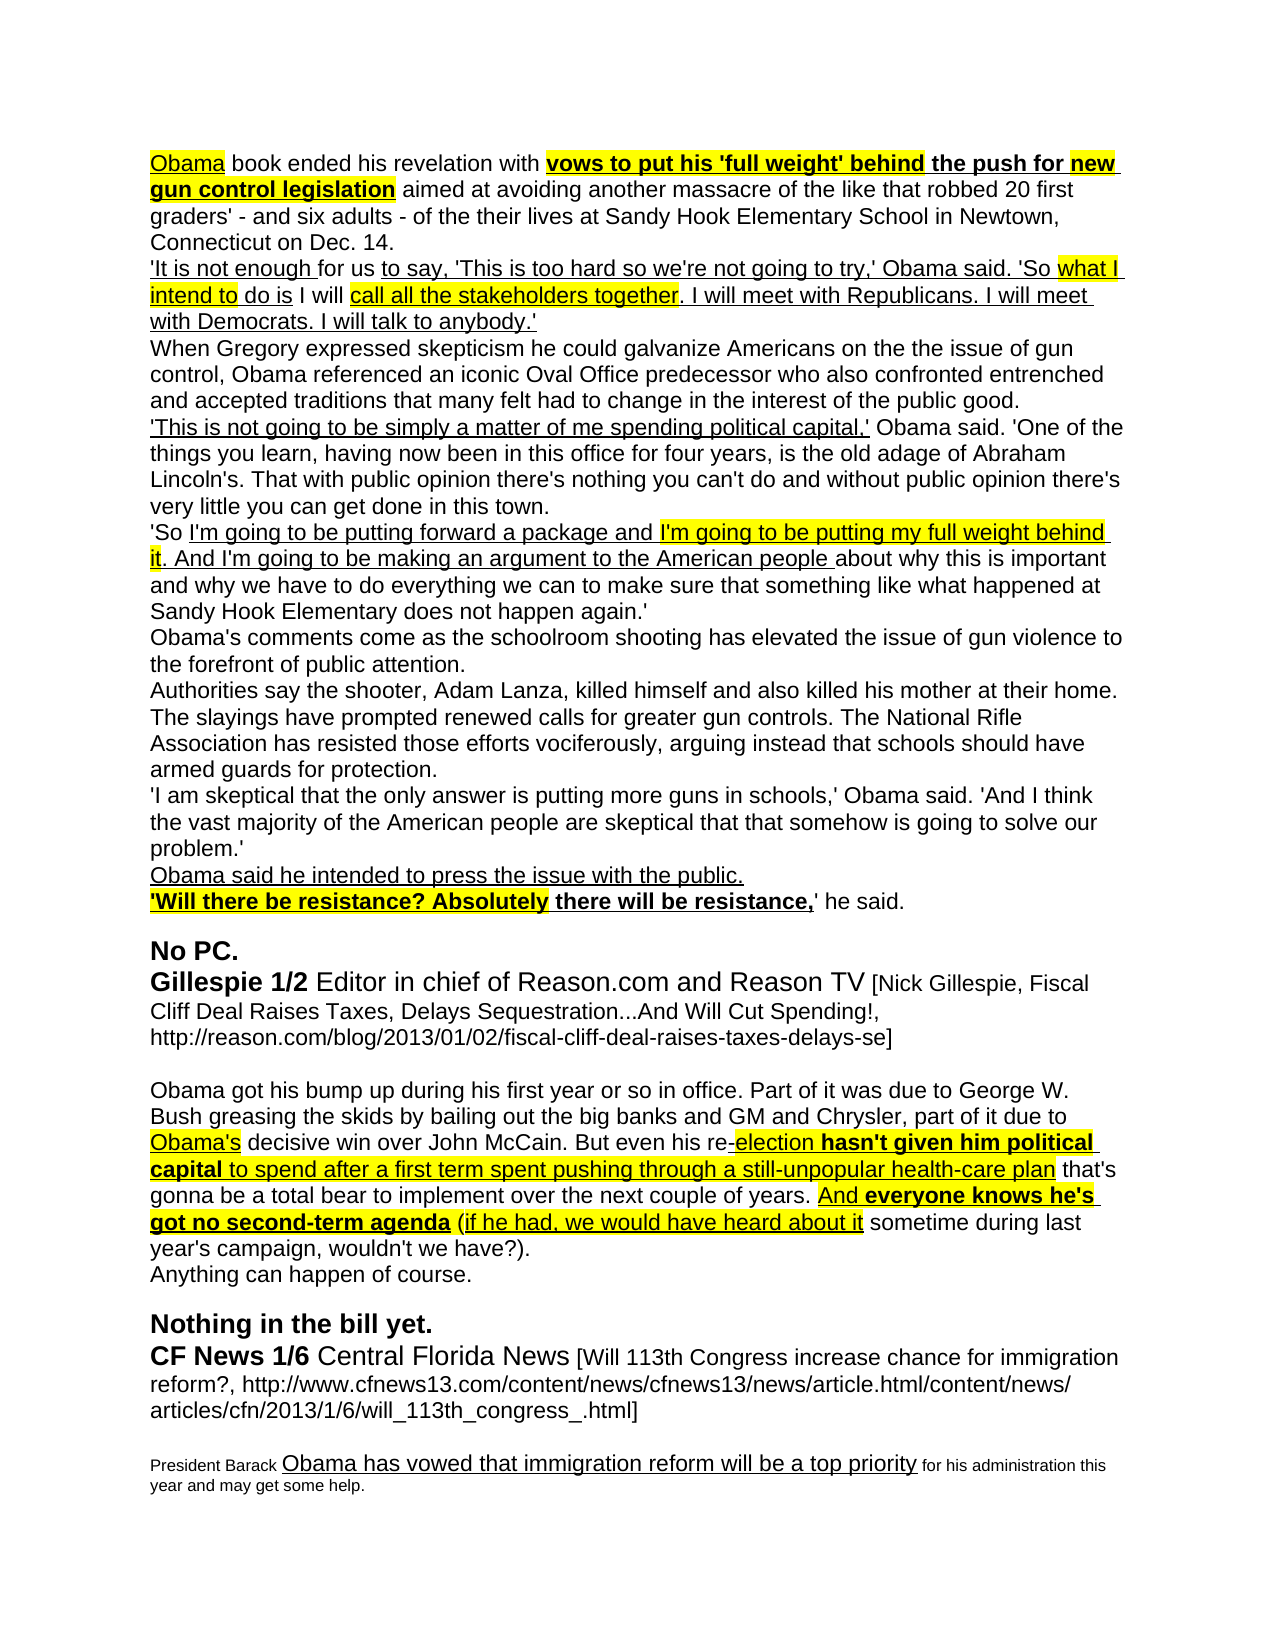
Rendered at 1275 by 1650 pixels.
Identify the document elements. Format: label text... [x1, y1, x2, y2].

text 'This is not going to be simply a matter of me spending political capital,' Obama said. 'One of the things you learn, having now been in this office for four years, is the old adage of Abraham Lincoln's. That with public opinion there's nothing you can't do and without public opinion there's very little you can get done in this town. [150, 413, 1125, 519]
text No PC. [150, 935, 1125, 966]
text Obama's comments come as the schoolroom shooting has elevated the issue of gun violence to the forefront of public attention. [150, 624, 1125, 677]
text Obama book ended his revelation with vows to put his 'full weight' behind the push for new gun control legislation aimed at avoiding another massacre of the like that robbed 20 first graders' - and six adults - of the their lives at Sandy Hook Elementary School in Newtown, Connecticut on Dec. 14. [150, 150, 1125, 255]
text 'Will there be resistance? Absolutely there will be resistance,' he said. [549, 888, 1125, 914]
text 'It is not enough for us to say, 'This is too hard so we're not going to try,' Obama said. 'So what I intend to do is I will call all the stakeholders together. I will meet with Republicans. I will meet with Democrats. I will talk to anybody.' [150, 255, 1125, 334]
text President Barack Obama has vowed that immigration reform will be a top priority for his administration this year and may get some help. [150, 1450, 1125, 1495]
text The slayings have prompted renewed calls for greater gun controls. The National Rifle Association has resisted those efforts vociferously, arguing instead that schools should have armed guards for protection. [150, 703, 1125, 782]
text 'I am skeptical that the only answer is putting more guns in schools,' Obama said. 'And I think the vast majority of the American people are skeptical that that somehow is going to solve our problem.' [150, 782, 1125, 862]
text Anything can happen of course. [150, 1261, 1125, 1287]
text When Gregory expressed skepticism he could galvanize Americans on the the issue of gun control, Obama referenced an iconic Oval Office predecessor who also confronted entrenched and accepted traditions that many felt had to change in the interest of the public good. [150, 334, 1125, 413]
text Obama said he intended to press the issue with the public. [150, 862, 1125, 888]
text Gillespie 1/2 Editor in chief of Reason.com and Reason TV [Nick Gillespie, Fiscal Cliff Deal Raises Taxes, Delays Sequestration...And Will Cut Spending!, http://reason.com/blog/2013/01/02/fiscal-cliff-deal-raises-taxes-delays-se] [150, 966, 1125, 1050]
text Nothing in the bill yet. [150, 1308, 1125, 1339]
text Authorities say the shooter, Adam Lanza, killed himself and also killed his mother at their home. [150, 677, 1125, 703]
text Obama got his bump up during his first year or so in office. Part of it was due to George W. Bush greasing the skids by bailing out the big banks and GM and Chrysler, part of it due to Obama's decisive win over John McCain. But even his re-election hasn't given him political capital to spend after a first term spent pushing through a still-unpopular health-care plan that's gonna be a total bear to implement over the next couple of years. And everyone knows he's got no second-term agenda (if he had, we would have heard about it sometime during last year's campaign, wouldn't we have?). [150, 1077, 1125, 1261]
text CF News 1/6 Central Florida News [Will 113th Congress increase chance for immigration reform?, http://www.cfnews13.com/content/news/cfnews13/news/article.html/content/news/articles/cfn/2013/1/6/will_113th_congress_.html] [150, 1339, 1125, 1423]
text 'So I'm going to be putting forward a package and I'm going to be putting my full weight behind it. And I'm going to be making an argument to the American people about why this is important and why we have to do everything we can to make sure that something like what happened at Sandy Hook Elementary does not happen again.' [150, 519, 1125, 624]
